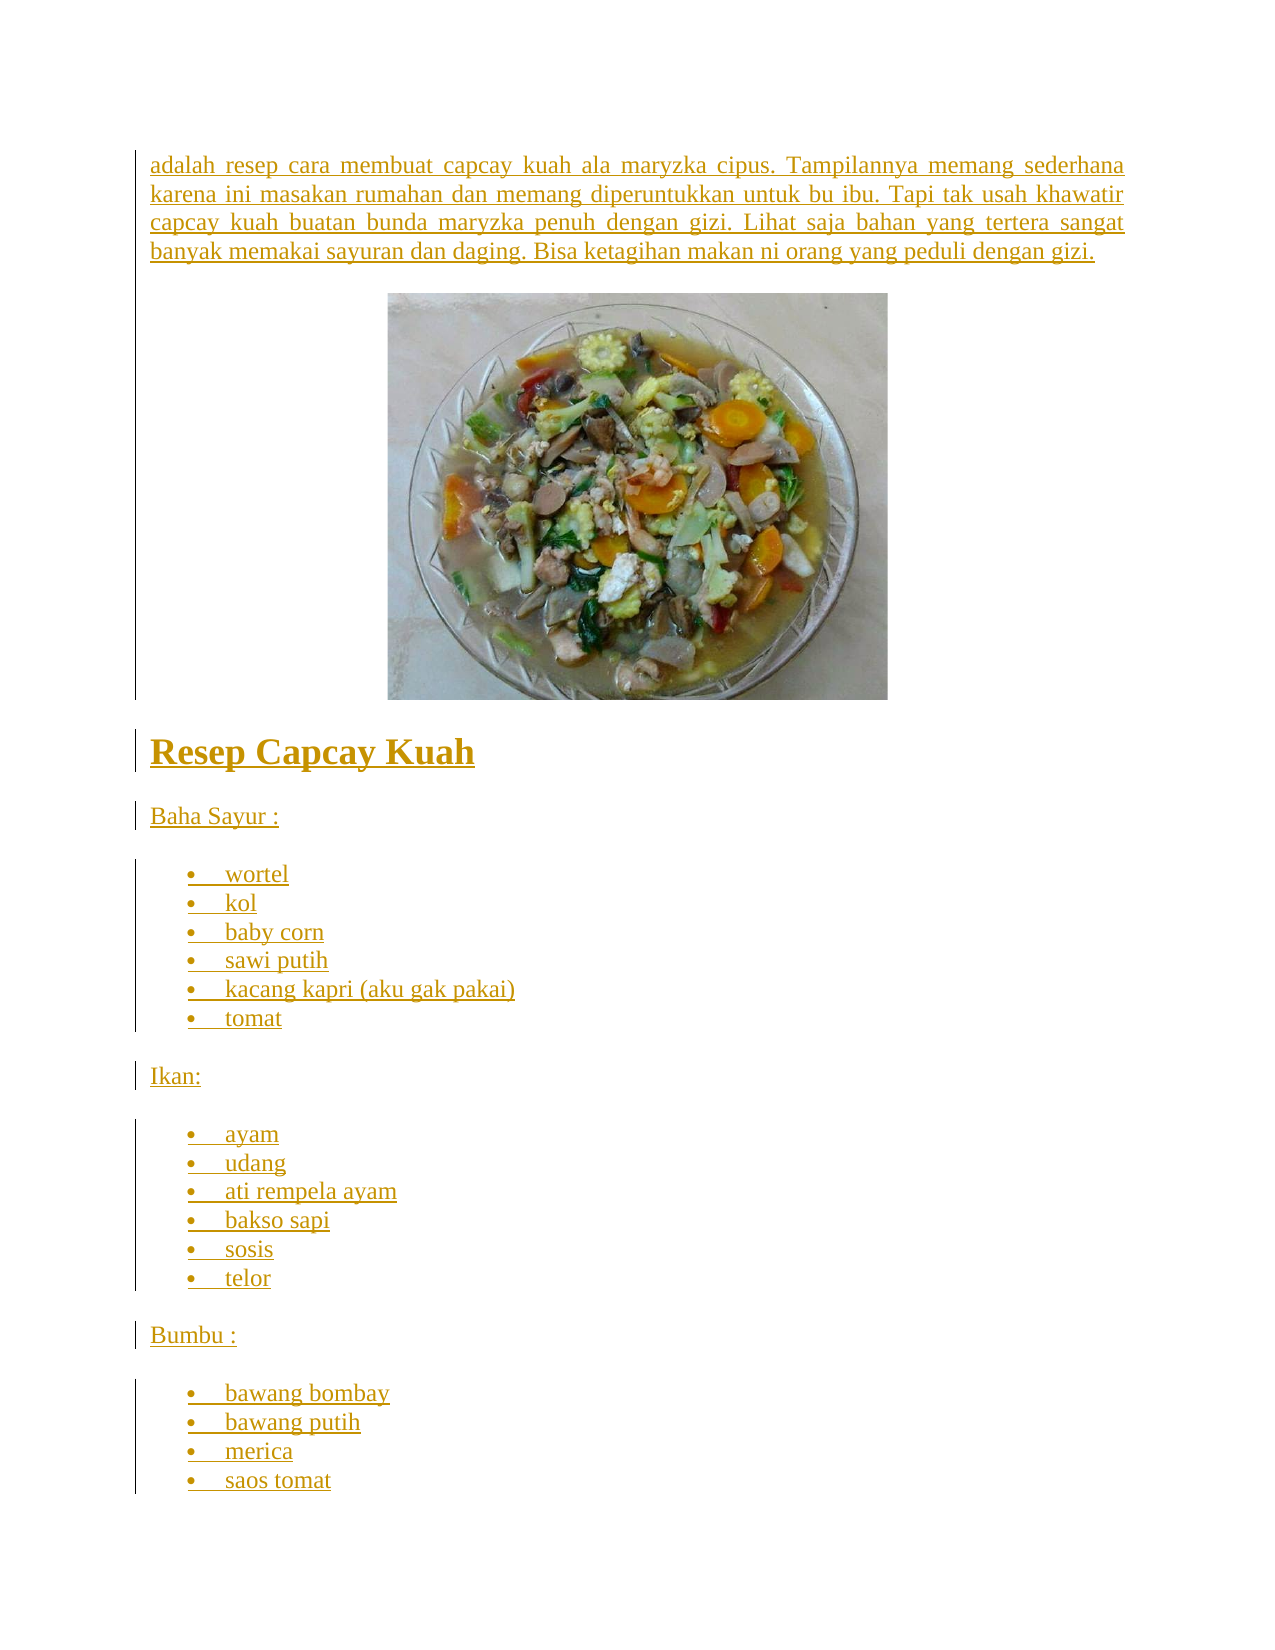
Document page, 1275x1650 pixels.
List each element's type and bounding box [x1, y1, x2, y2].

picture [387, 293, 888, 700]
